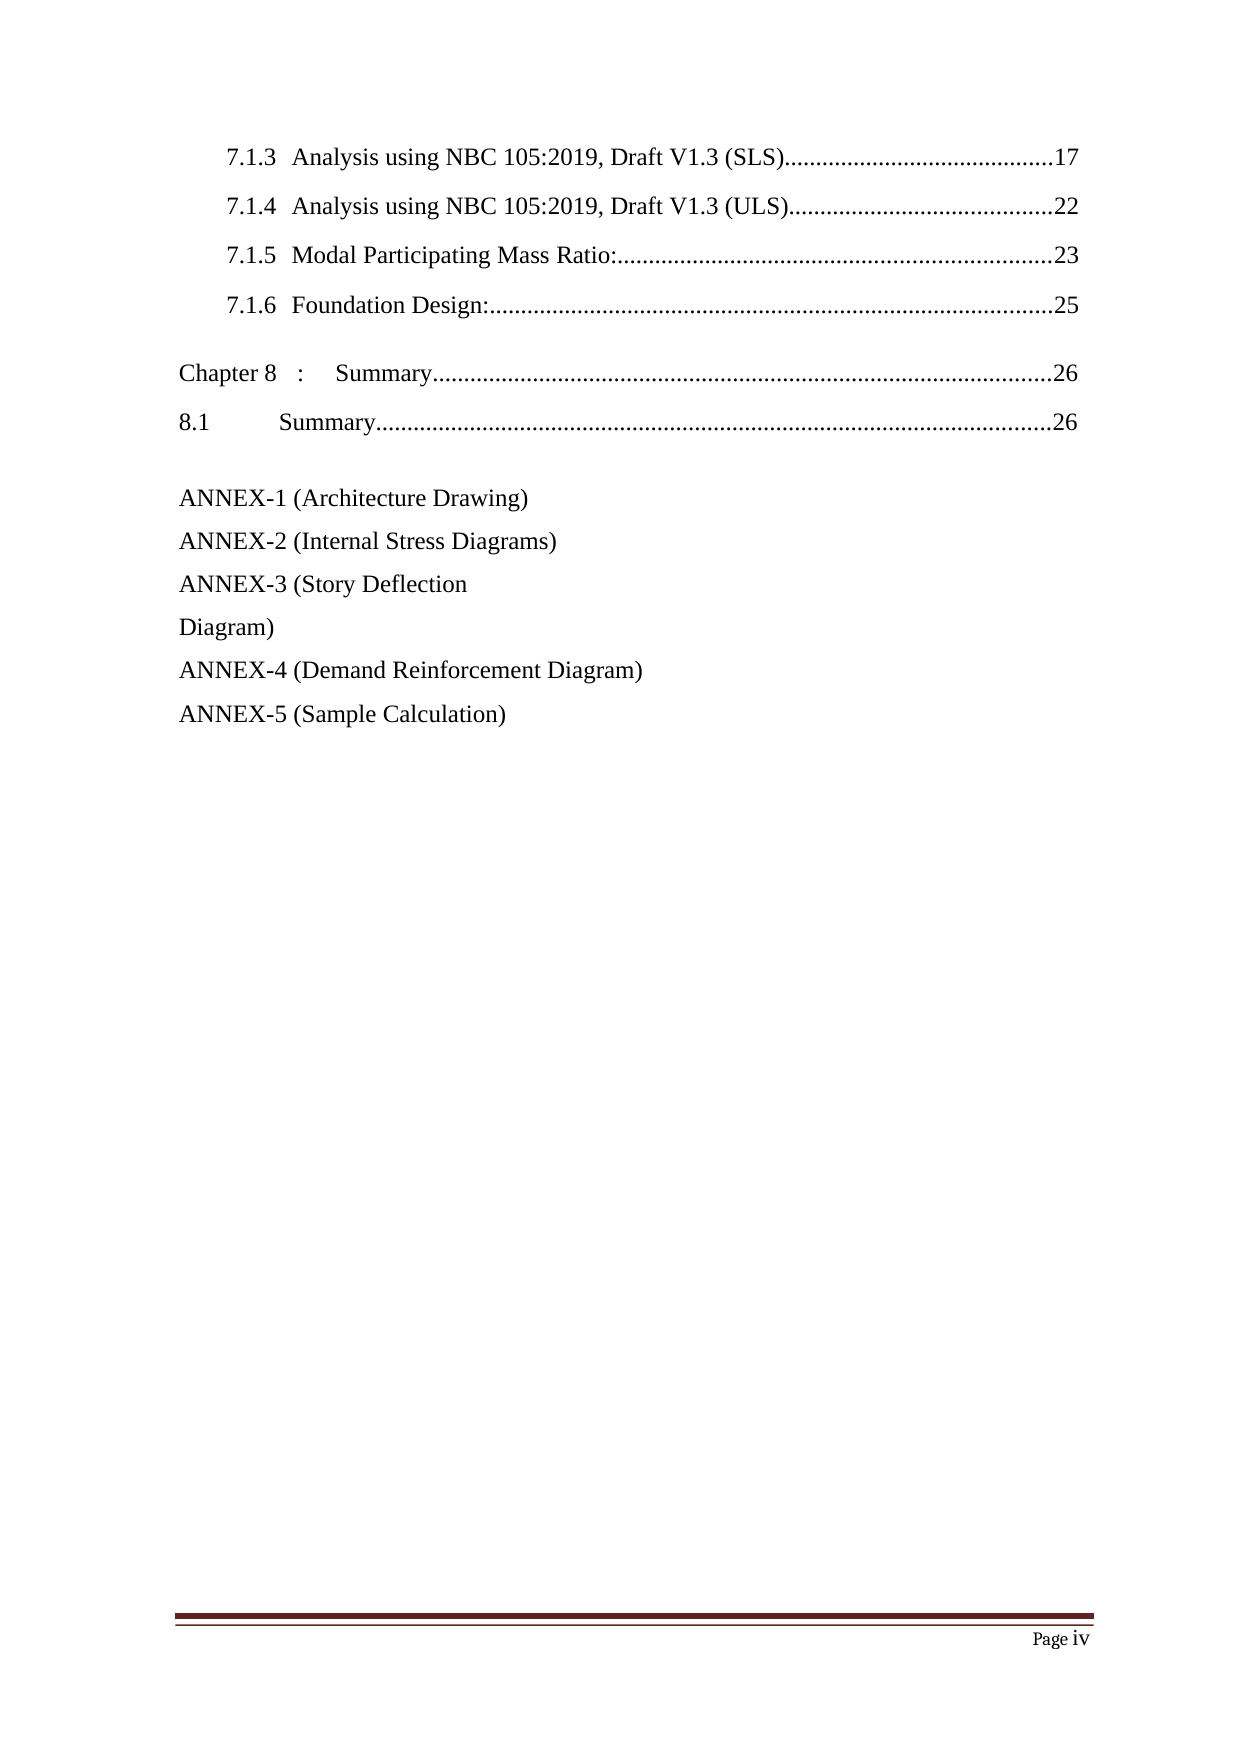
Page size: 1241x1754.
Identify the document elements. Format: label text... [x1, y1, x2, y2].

subtitle ANNEX-1 (Architecture Drawing) ANNEX-2 (Internal Stress Diagrams) ANNEX-3 (Story Deflection Diagram) [178, 483, 569, 641]
text ANNEX-4 (Demand Reinforcement Diagram) ANNEX-5 (Sample Calculation) [178, 656, 643, 727]
